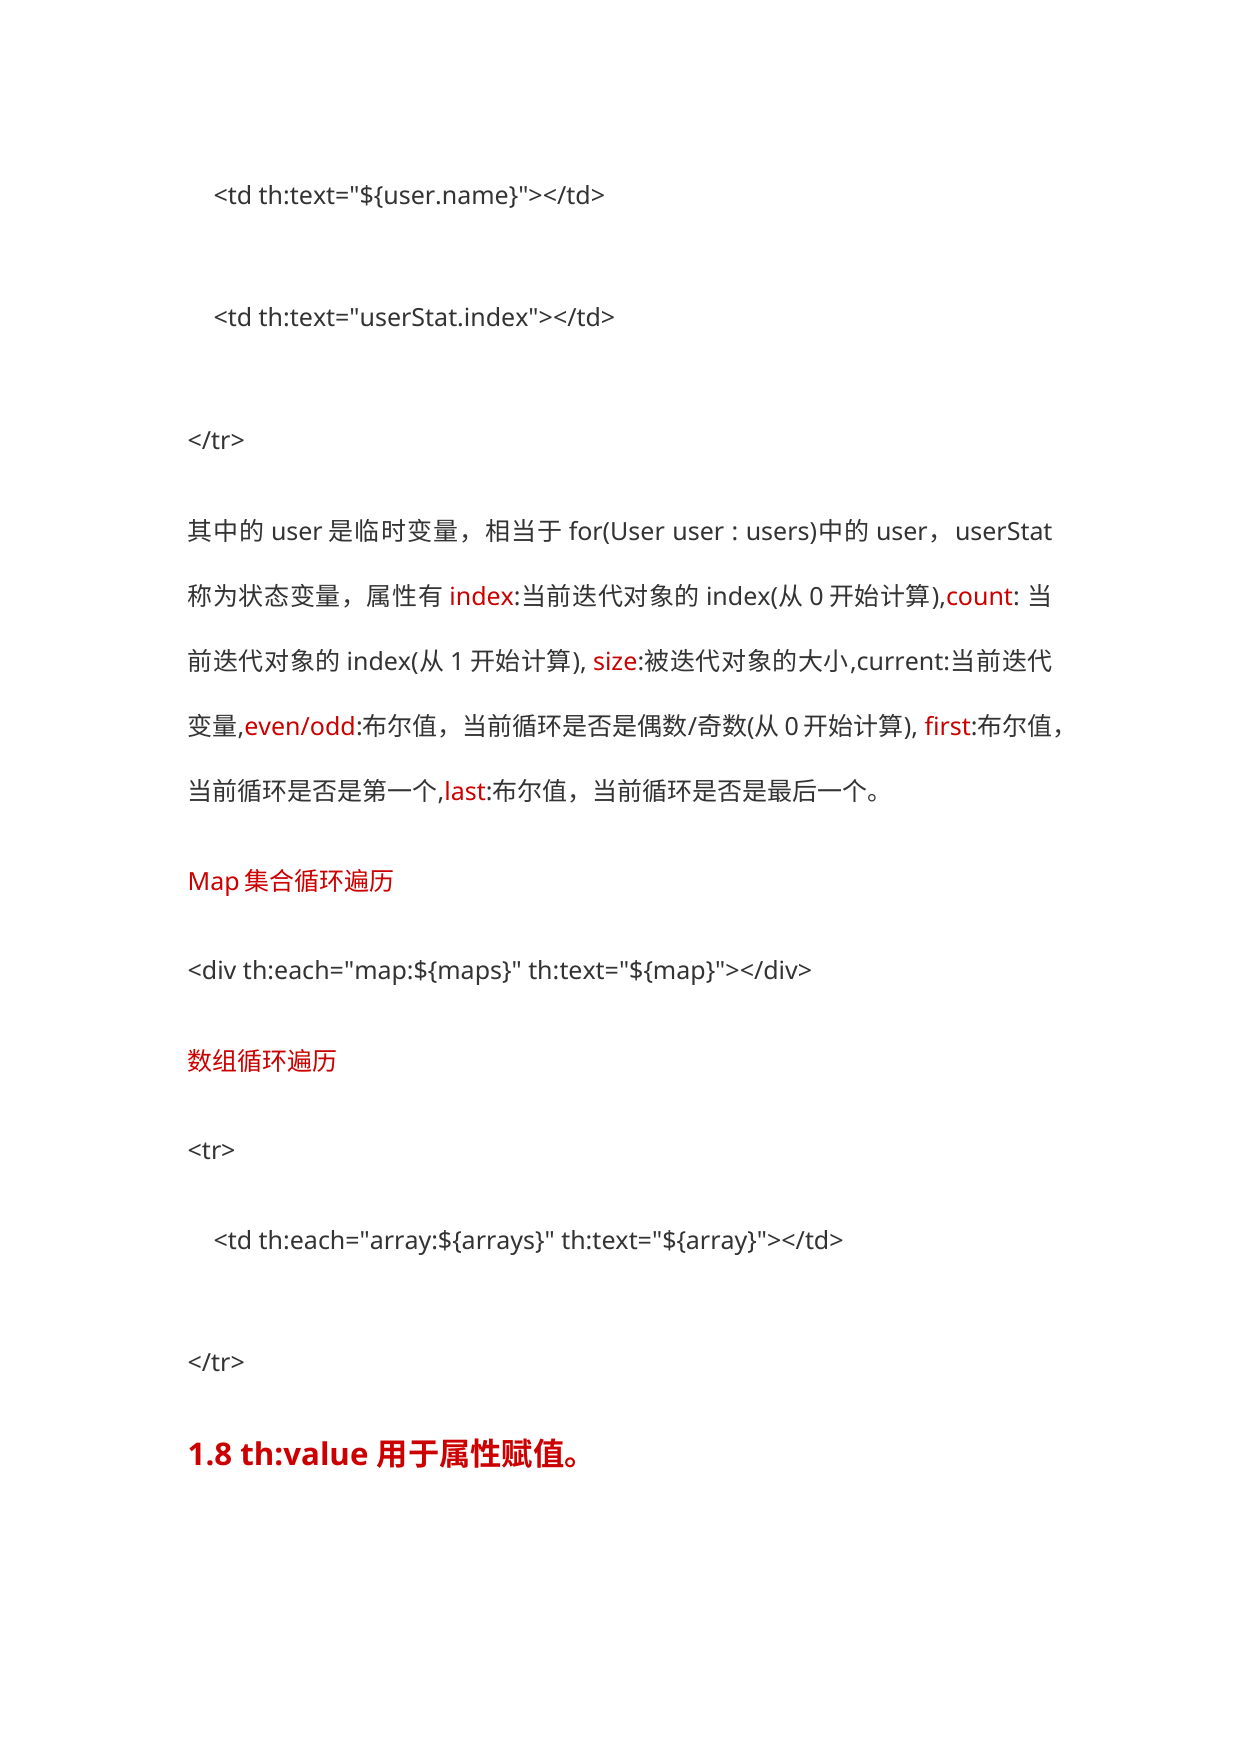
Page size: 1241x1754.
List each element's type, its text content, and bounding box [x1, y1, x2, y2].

text <div th:each="map:${maps}" th:text="${map}"></div> [187, 937, 1053, 1002]
text <td th:each="array:${arrays}" th:text="${array}"></td> [187, 1207, 1053, 1304]
text 其中的user是临时变量，相当于for(User user : users)中的user，userStat称为状态变量，属性有index:当前迭代对象的index(从0开始计算),count: 当前迭代对象的index(从1开始计算), size:被迭代对象的大小,current:当前迭代变量,even/odd:布尔值，当前循环是否是偶数/奇数(从0开始计算), first:布尔值，当前循环是否是第一个,last:布尔值，当前循环是否是最后一个。 [187, 497, 1053, 822]
text <tr> [187, 1117, 1053, 1182]
text Map集合循环遍历 [187, 847, 1053, 912]
text 1.8 th:value 用于属性赋值。 [187, 1419, 1053, 1484]
text <td th:text="${user.name}"></td> [187, 162, 1053, 259]
text </tr> [187, 407, 1053, 472]
text <td th:text="userStat.index"></td> [187, 284, 1053, 382]
text </tr> [187, 1329, 1053, 1394]
text 数组循环遍历 [187, 1027, 1053, 1092]
